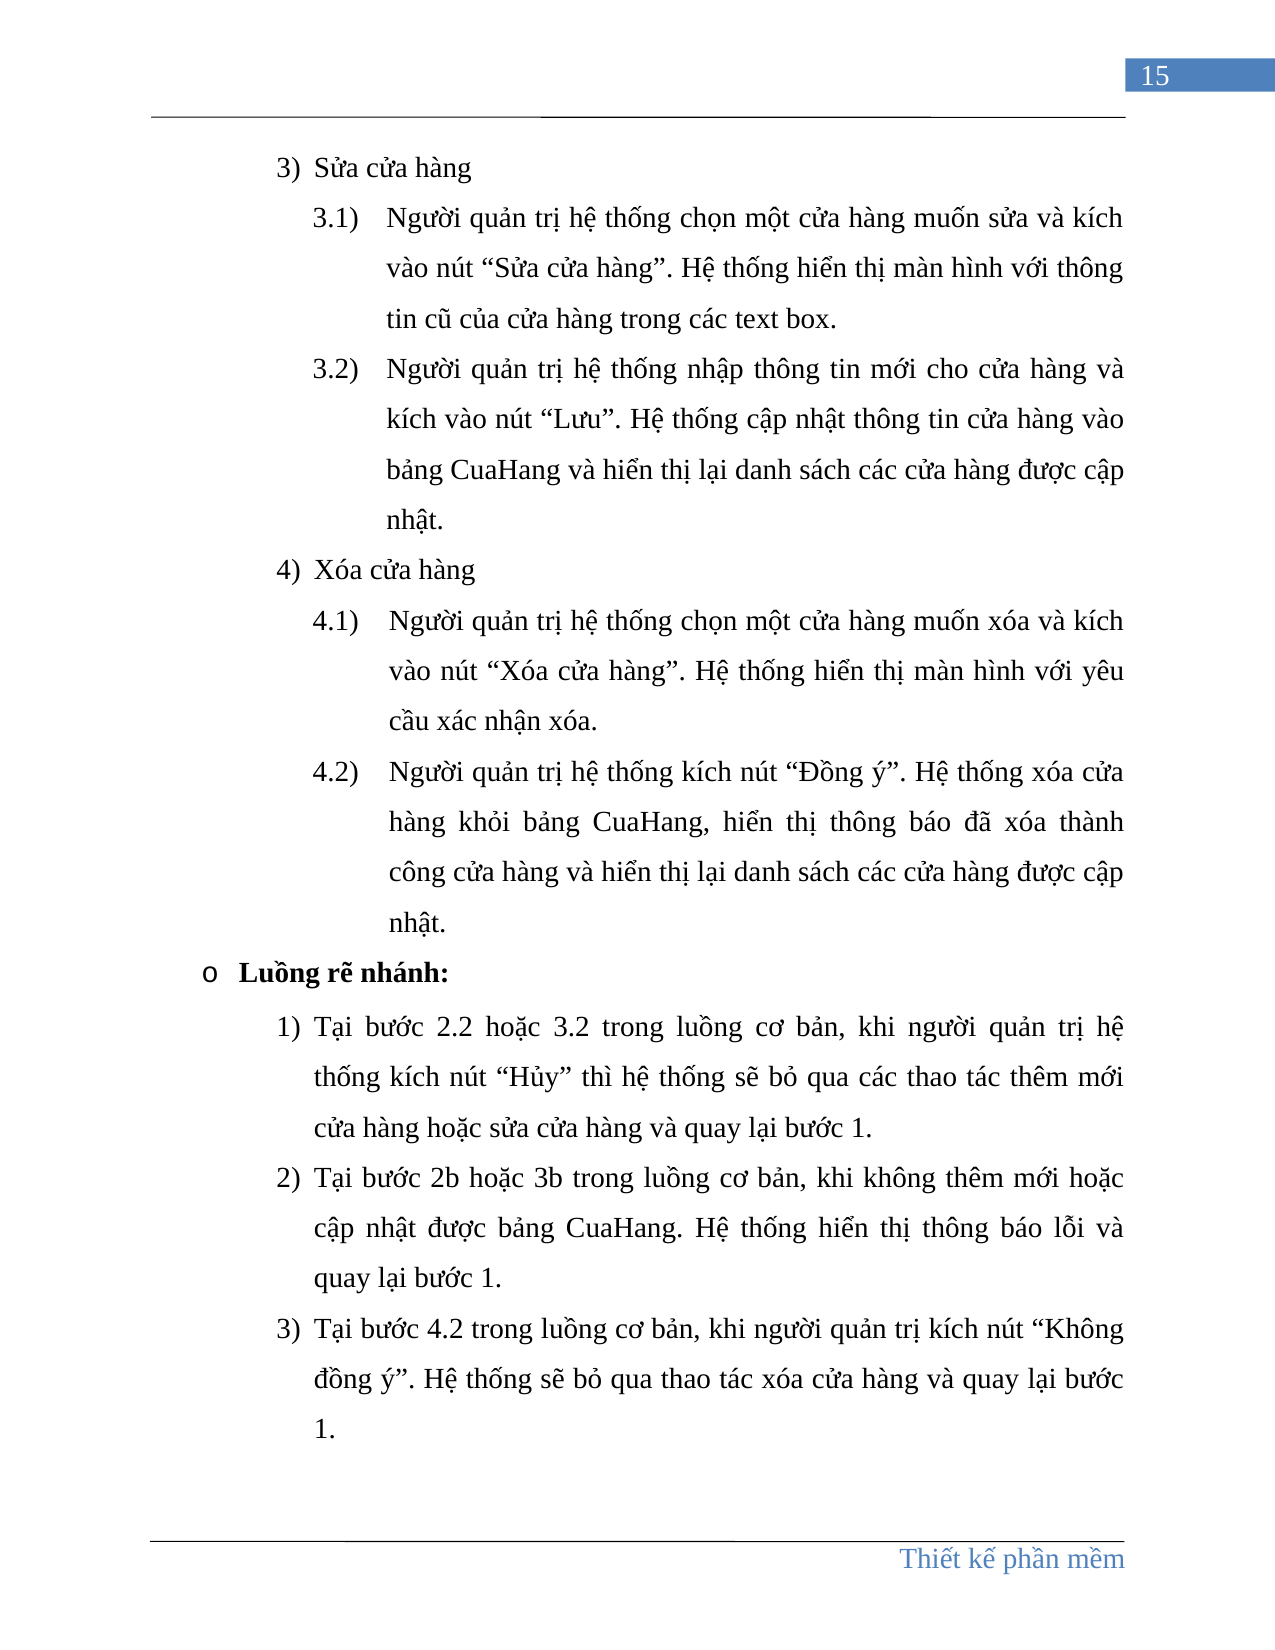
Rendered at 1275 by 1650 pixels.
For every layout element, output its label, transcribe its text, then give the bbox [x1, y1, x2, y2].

list Người quản trị hệ thống kích nút “Đồng ý”. Hệ thống xóa cửa hàng khỏi bảng CuaHang, hiển thị thông báo đã xóa thành công cửa hàng và hiển thị lại danh sách các cửa hàng được cập nhật. [312, 754, 1125, 938]
list Luồng rẽ nhánh: [201, 955, 1125, 991]
list Tại bước 2b hoặc 3b trong luồng cơ bản, khi không thêm mới hoặc cập nhật được bảng CuaHang. Hệ thống hiển thị thông báo lỗi và quay lại bước 1. [276, 1160, 1125, 1294]
list Người quản trị hệ thống nhập thông tin mới cho cửa hàng và kích vào nút “Lưu”. Hệ thống cập nhật thông tin cửa hàng vào bảng CuaHang và hiển thị lại danh sách các cửa hàng được cập nhật. [312, 351, 1125, 536]
list Người quản trị hệ thống chọn một cửa hàng muốn xóa và kích vào nút “Xóa cửa hàng”. Hệ thống hiển thị màn hình với yêu cầu xác nhận xóa. [312, 603, 1125, 737]
list Người quản trị hệ thống chọn một cửa hàng muốn sửa và kích vào nút “Sửa cửa hàng”. Hệ thống hiển thị màn hình với thông tin cũ của cửa hàng trong các text box. [312, 200, 1125, 334]
list Tại bước 2.2 hoặc 3.2 trong luồng cơ bản, khi người quản trị hệ thống kích nút “Hủy” thì hệ thống sẽ bỏ qua các thao tác thêm mới cửa hàng hoặc sửa cửa hàng và quay lại bước 1. [276, 1009, 1125, 1143]
list Tại bước 4.2 trong luồng cơ bản, khi người quản trị kích nút “Không đồng ý”. Hệ thống sẽ bỏ qua thao tác xóa cửa hàng và quay lại bước 1. [276, 1311, 1125, 1445]
list Xóa cửa hàng [276, 552, 1125, 586]
list Sửa cửa hàng [276, 150, 1125, 183]
